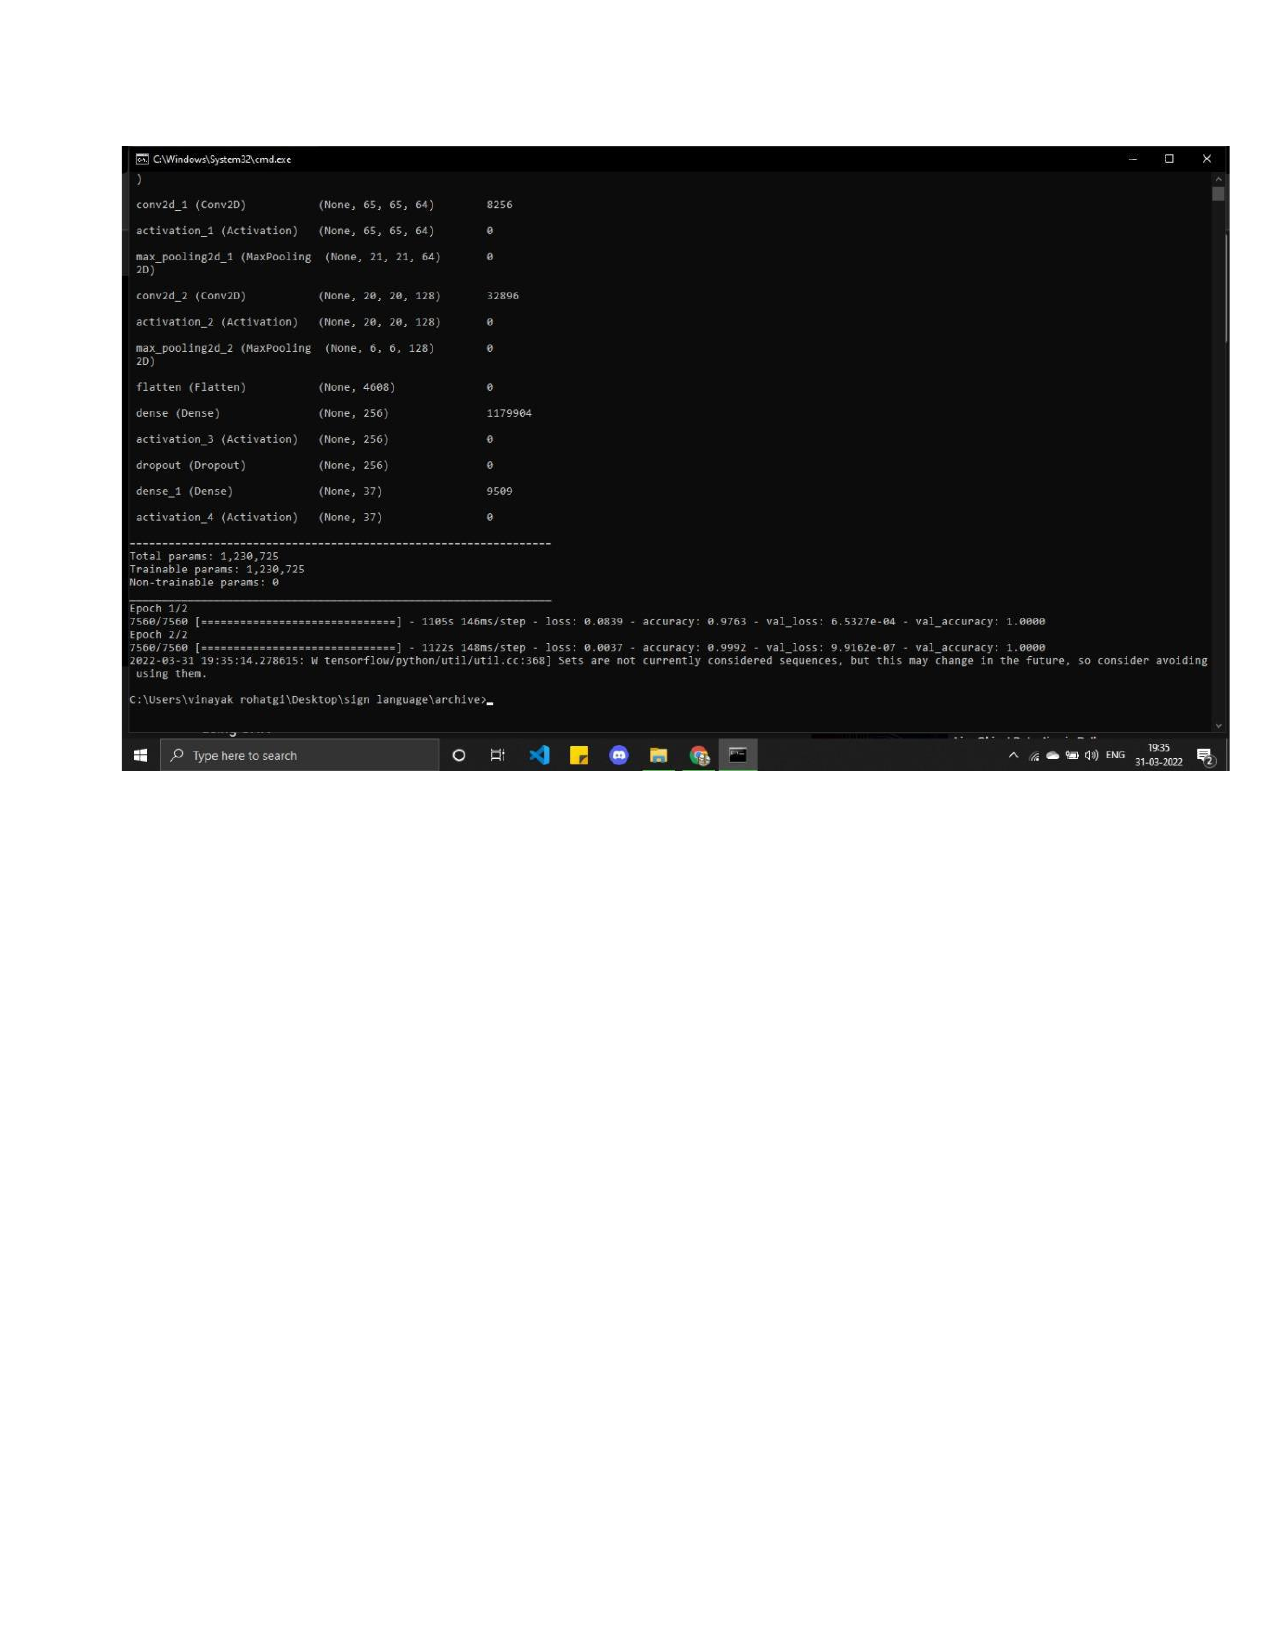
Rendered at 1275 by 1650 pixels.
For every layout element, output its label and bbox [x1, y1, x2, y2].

picture [121, 146, 1230, 771]
